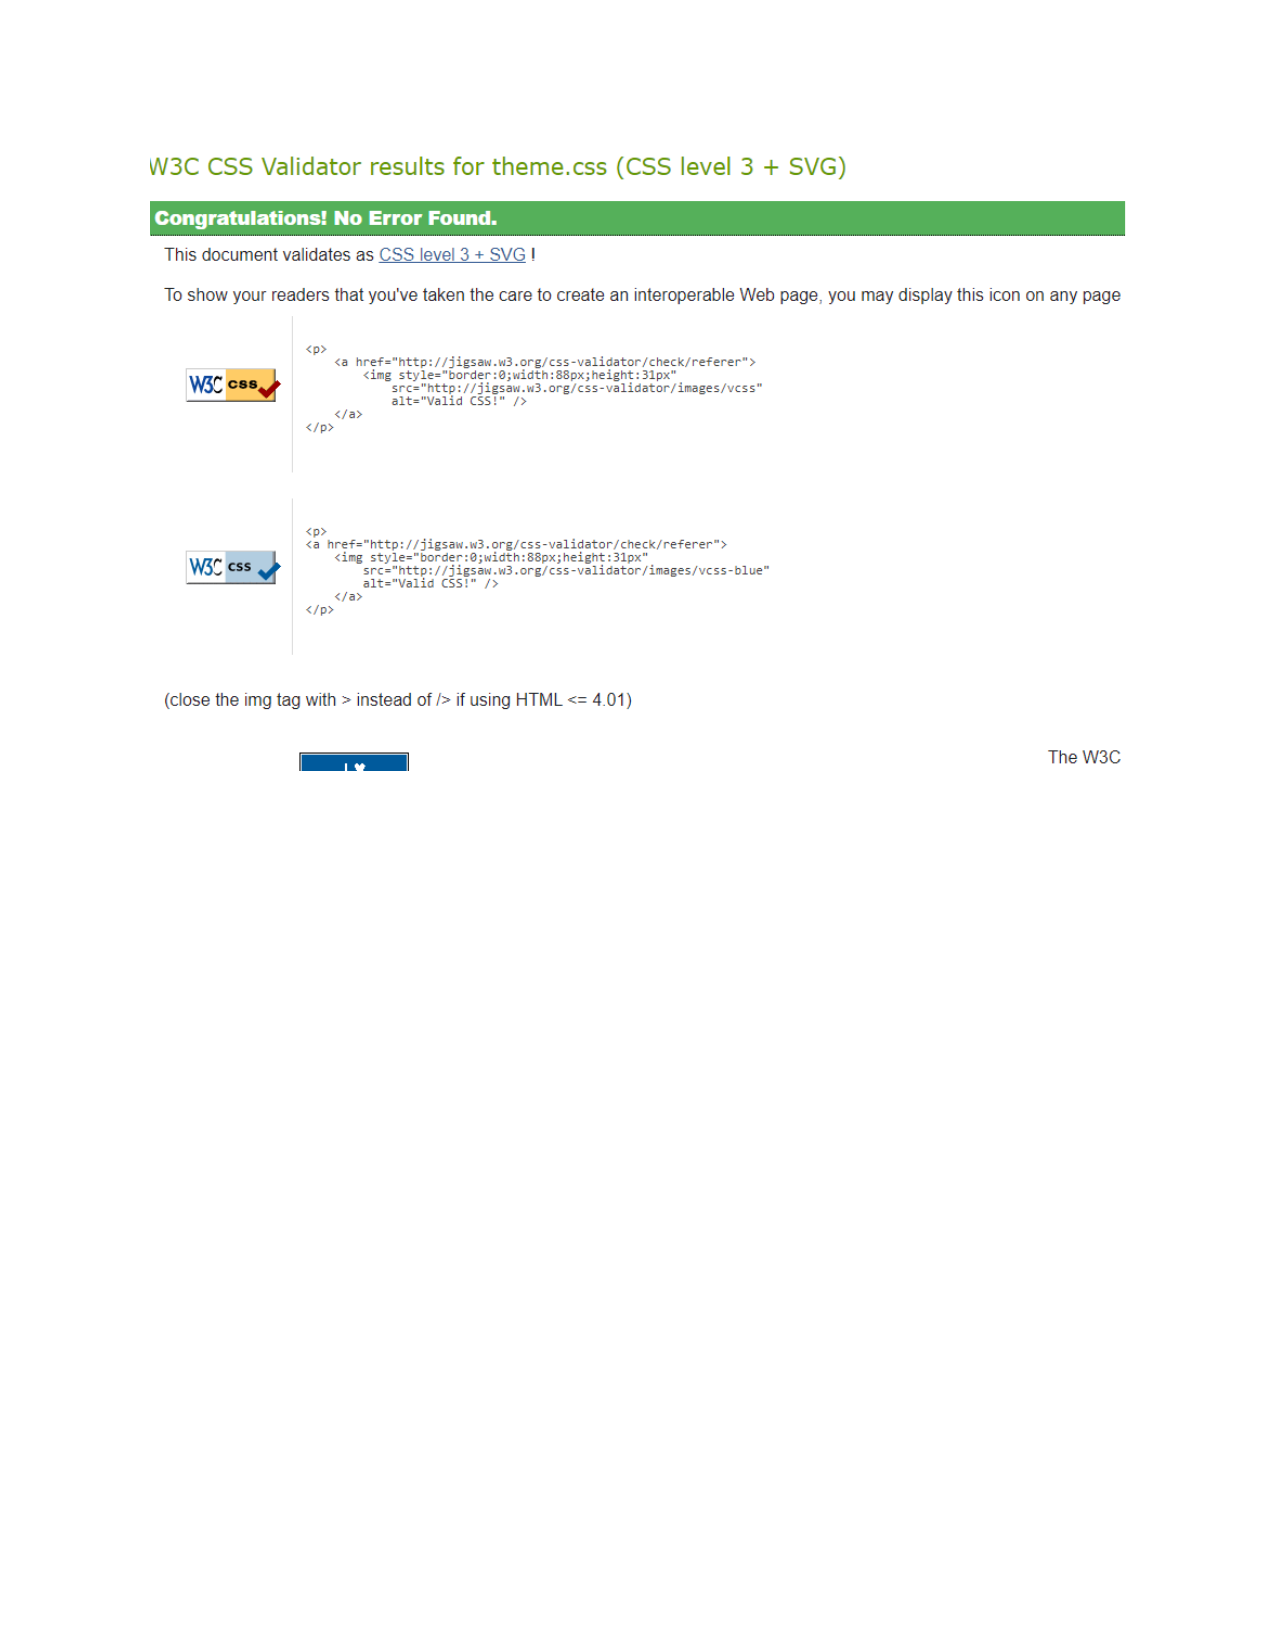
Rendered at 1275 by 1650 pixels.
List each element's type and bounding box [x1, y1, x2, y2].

picture [150, 150, 1125, 771]
